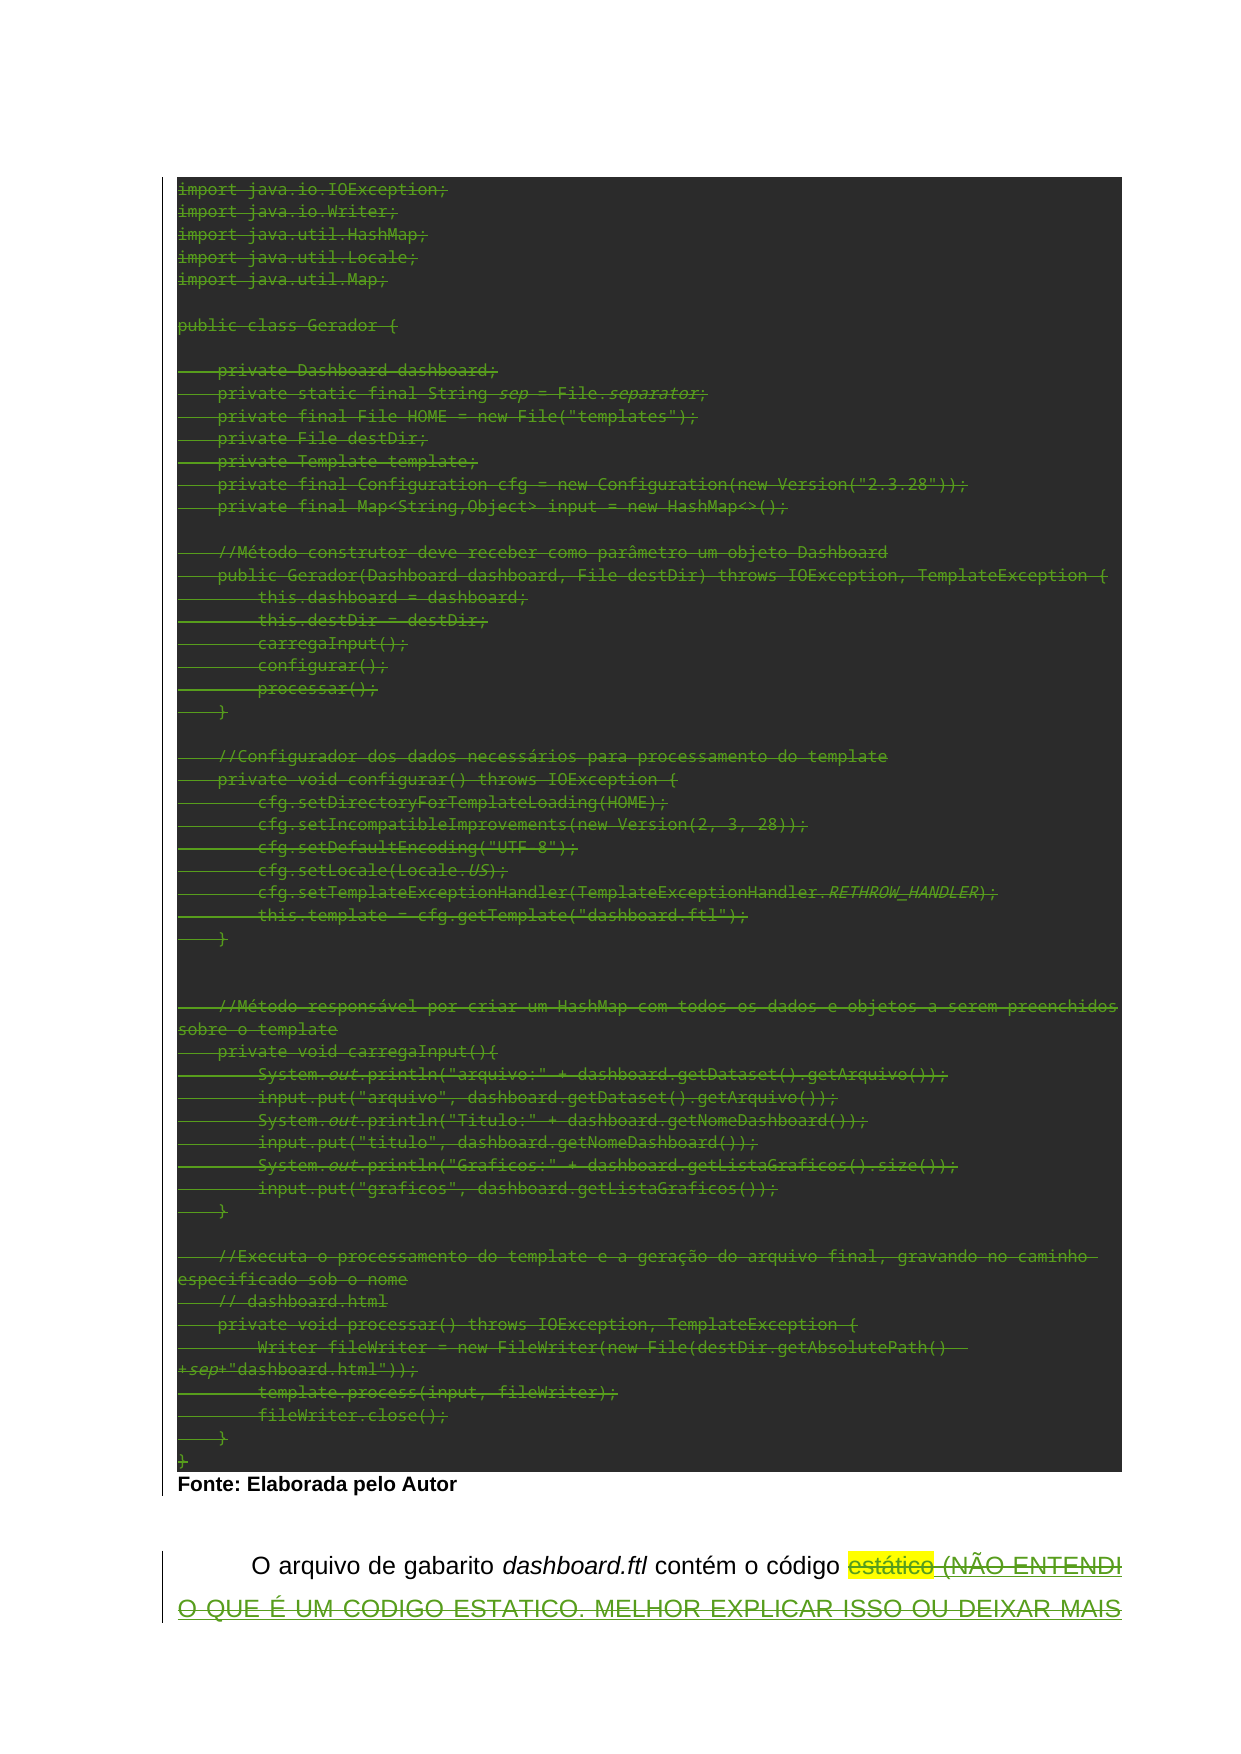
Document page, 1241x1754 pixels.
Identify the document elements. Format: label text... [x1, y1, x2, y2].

text Fonte: Elaborada pelo Autor [177, 1472, 1122, 1496]
